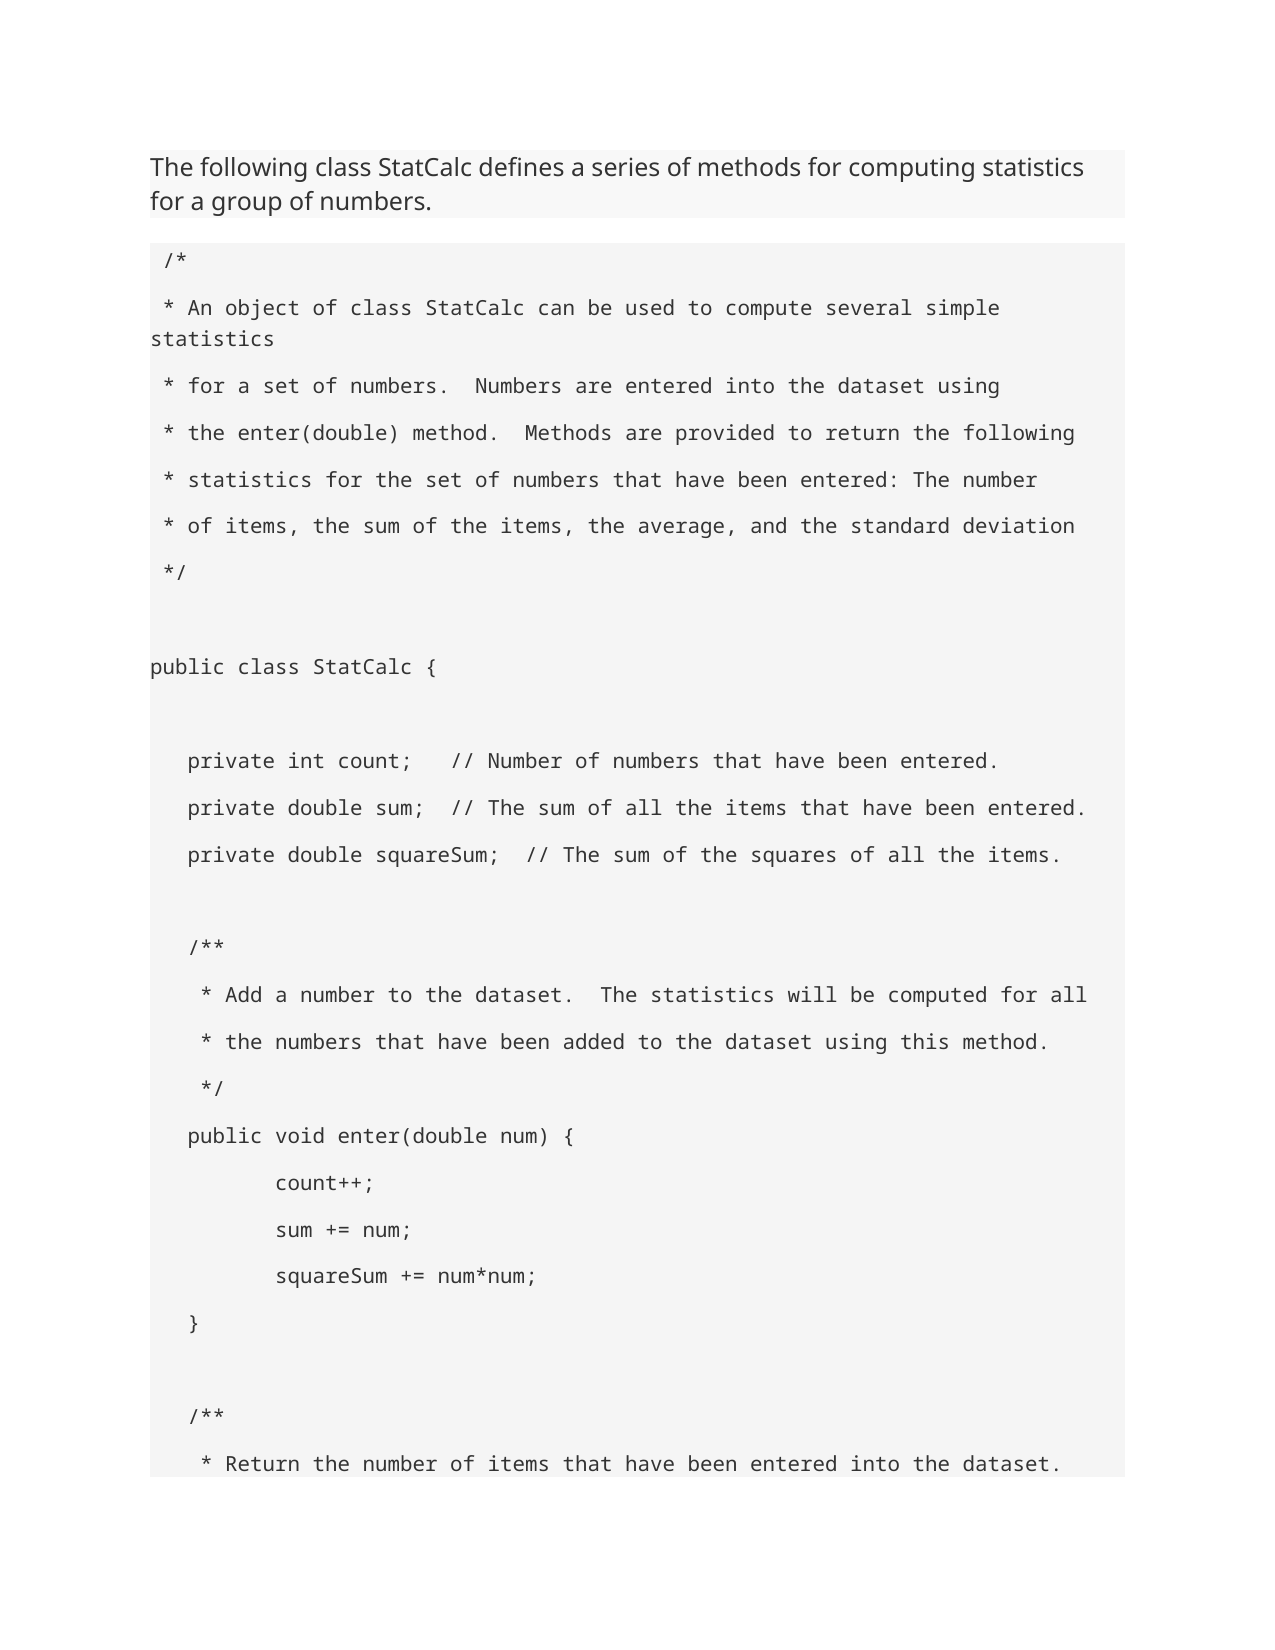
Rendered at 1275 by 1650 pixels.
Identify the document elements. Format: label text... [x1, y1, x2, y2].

text /** [150, 931, 1125, 962]
text count++; [150, 1165, 1125, 1196]
text */ [150, 556, 1125, 587]
text The following class StatCalc defines a series of methods for computing statistics for a group of numbers. [150, 150, 1125, 218]
text private double squareSum; // The sum of the squares of all the items. [150, 837, 1125, 868]
text public class StatCalc { [150, 649, 1125, 681]
text * Add a number to the dataset. The statistics will be computed for all [150, 977, 1125, 1009]
text /* [150, 243, 1125, 274]
text private double sum; // The sum of all the items that have been entered. [150, 790, 1125, 821]
text /** [150, 1399, 1125, 1431]
text * Return the number of items that have been entered into the dataset. [150, 1446, 1125, 1477]
text * of items, the sum of the items, the average, and the standard deviation [150, 509, 1125, 540]
text * the numbers that have been added to the dataset using this method. [150, 1024, 1125, 1056]
text squareSum += num*num; [150, 1259, 1125, 1290]
text * An object of class StatCalc can be used to compute several simple statistics [150, 290, 1125, 352]
text */ [150, 1071, 1125, 1102]
text public void enter(double num) { [150, 1118, 1125, 1149]
text * for a set of numbers. Numbers are entered into the dataset using [150, 368, 1125, 399]
text sum += num; [150, 1212, 1125, 1243]
text * the enter(double) method. Methods are provided to return the following [150, 415, 1125, 446]
text } [150, 1306, 1125, 1337]
text * statistics for the set of numbers that have been entered: The number [150, 462, 1125, 493]
text private int count; // Number of numbers that have been entered. [150, 743, 1125, 774]
